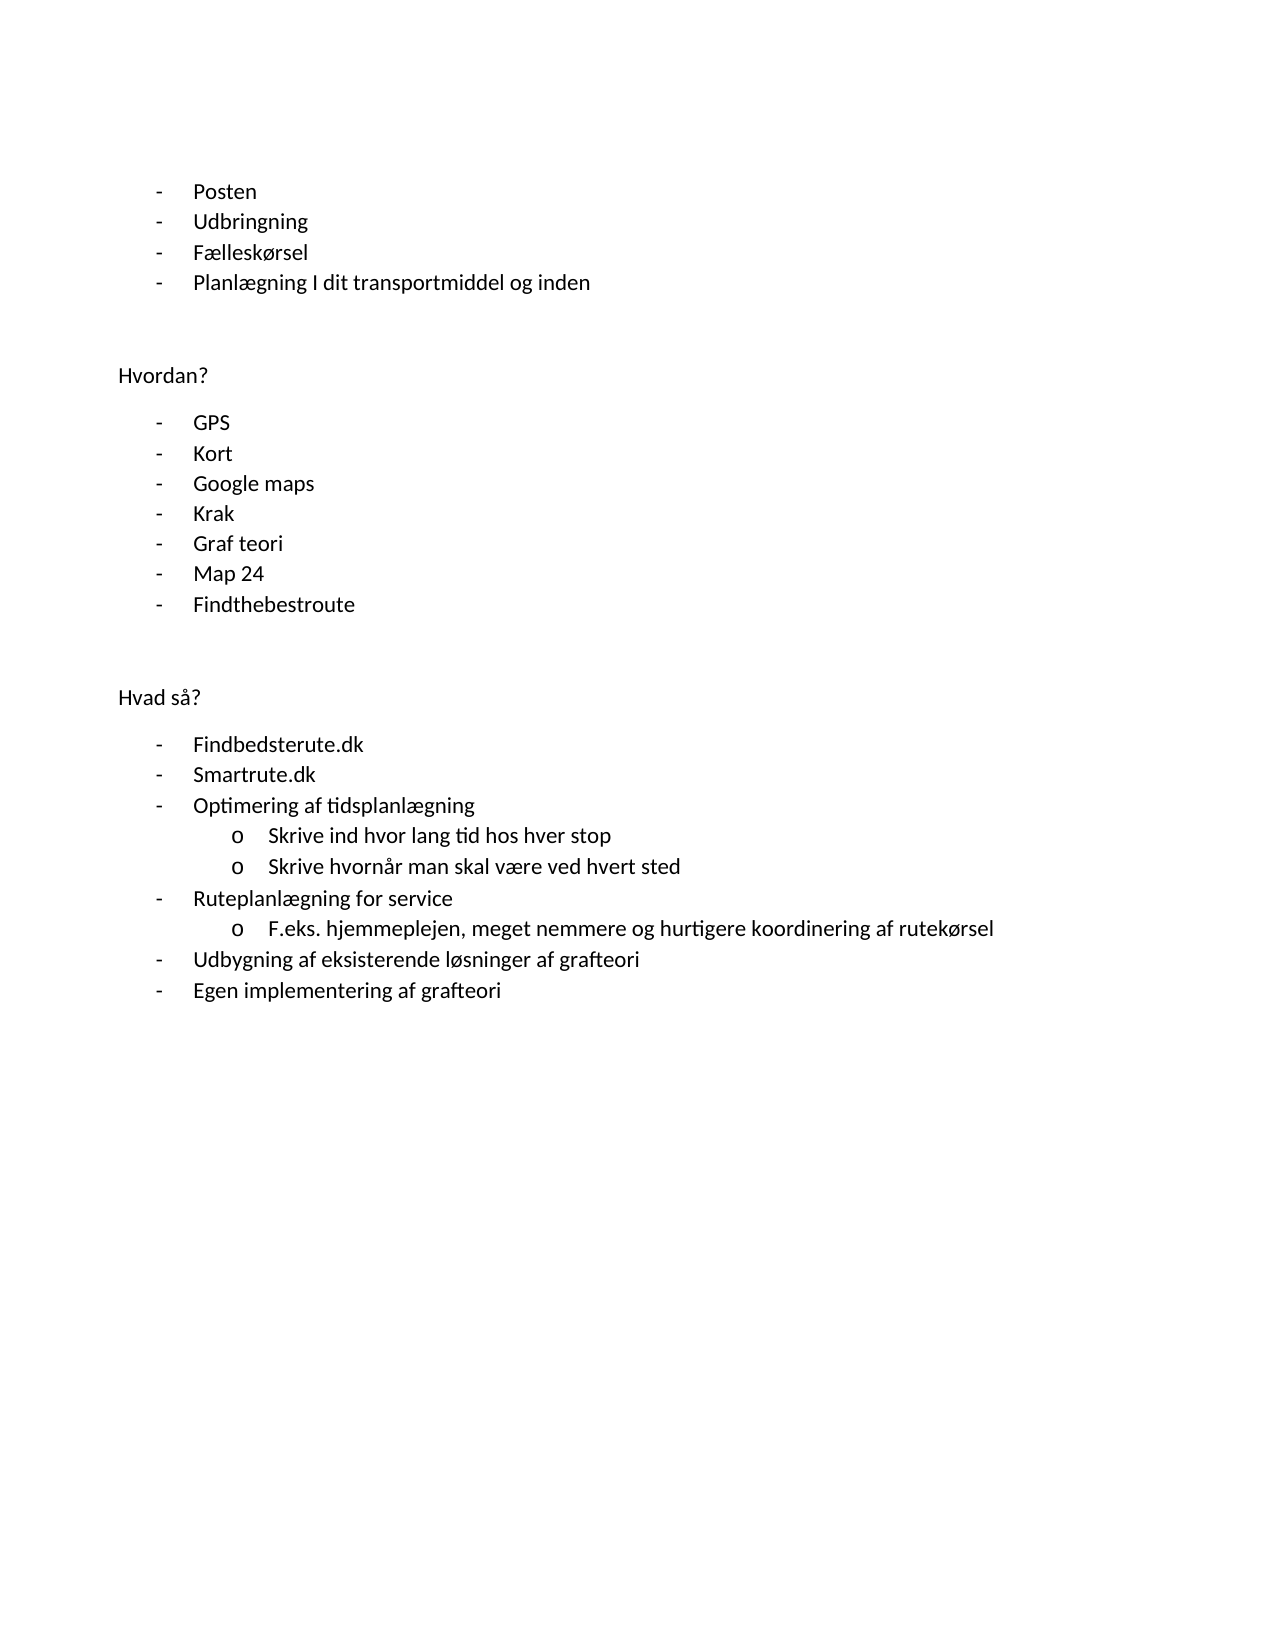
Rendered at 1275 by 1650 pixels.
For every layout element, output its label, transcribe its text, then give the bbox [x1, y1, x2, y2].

list Findthebestroute [156, 590, 1157, 618]
list Findbedsterute.dk [156, 730, 1157, 758]
list Planlægning I dit transportmiddel og inden [156, 268, 1157, 296]
list Udbringning [156, 207, 1157, 235]
list Skrive ind hvor lang tid hos hver stop [231, 821, 1157, 850]
list Kort [156, 439, 1157, 467]
list Fælleskørsel [156, 238, 1157, 266]
list Krak [156, 499, 1157, 527]
text Hvad så? [118, 683, 1157, 711]
list Smartrute.dk [156, 761, 1157, 788]
list Posten [156, 177, 1157, 205]
list F.eks. hjemmeplejen, meget nemmere og hurtigere koordinering af rutekørsel [231, 914, 1157, 943]
list Graf teori [156, 529, 1157, 557]
list Map 24 [156, 559, 1157, 587]
text Hvordan? [118, 362, 1157, 389]
list Ruteplanlægning for service [156, 884, 1157, 912]
list Skrive hvornår man skal være ved hvert sted [231, 852, 1157, 882]
list GPS [156, 408, 1157, 436]
list Udbygning af eksisterende løsninger af grafteori [156, 946, 1157, 973]
list Optimering af tidsplanlægning [156, 791, 1157, 819]
list Egen implementering af grafteori [156, 976, 1157, 1004]
list Google maps [156, 469, 1157, 497]
